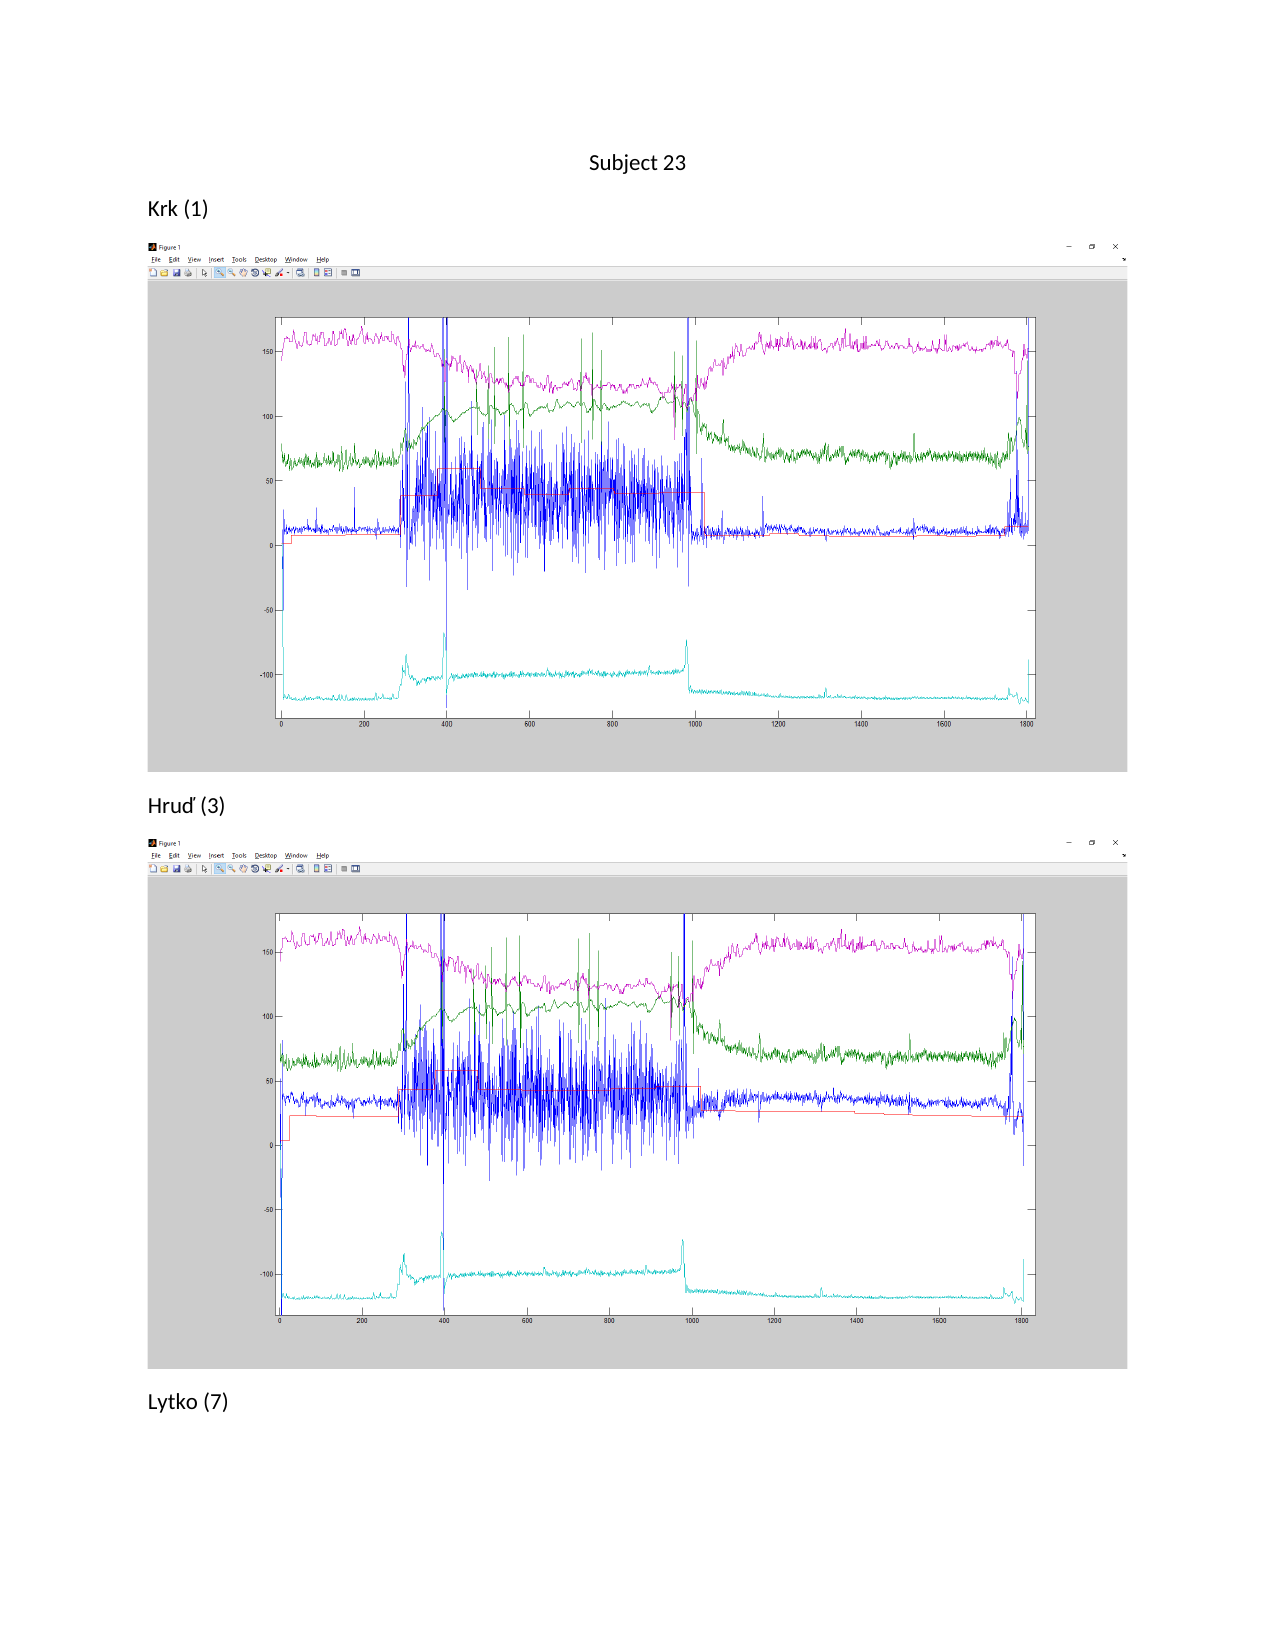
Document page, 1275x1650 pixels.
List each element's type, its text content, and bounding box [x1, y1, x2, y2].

text Krk (1) [148, 194, 1127, 222]
picture [147, 837, 1128, 1369]
text Hruď (3) [148, 791, 1127, 819]
text Lytko (7) [148, 1387, 1127, 1415]
picture [147, 241, 1128, 772]
text Subject 23 [148, 148, 1127, 176]
